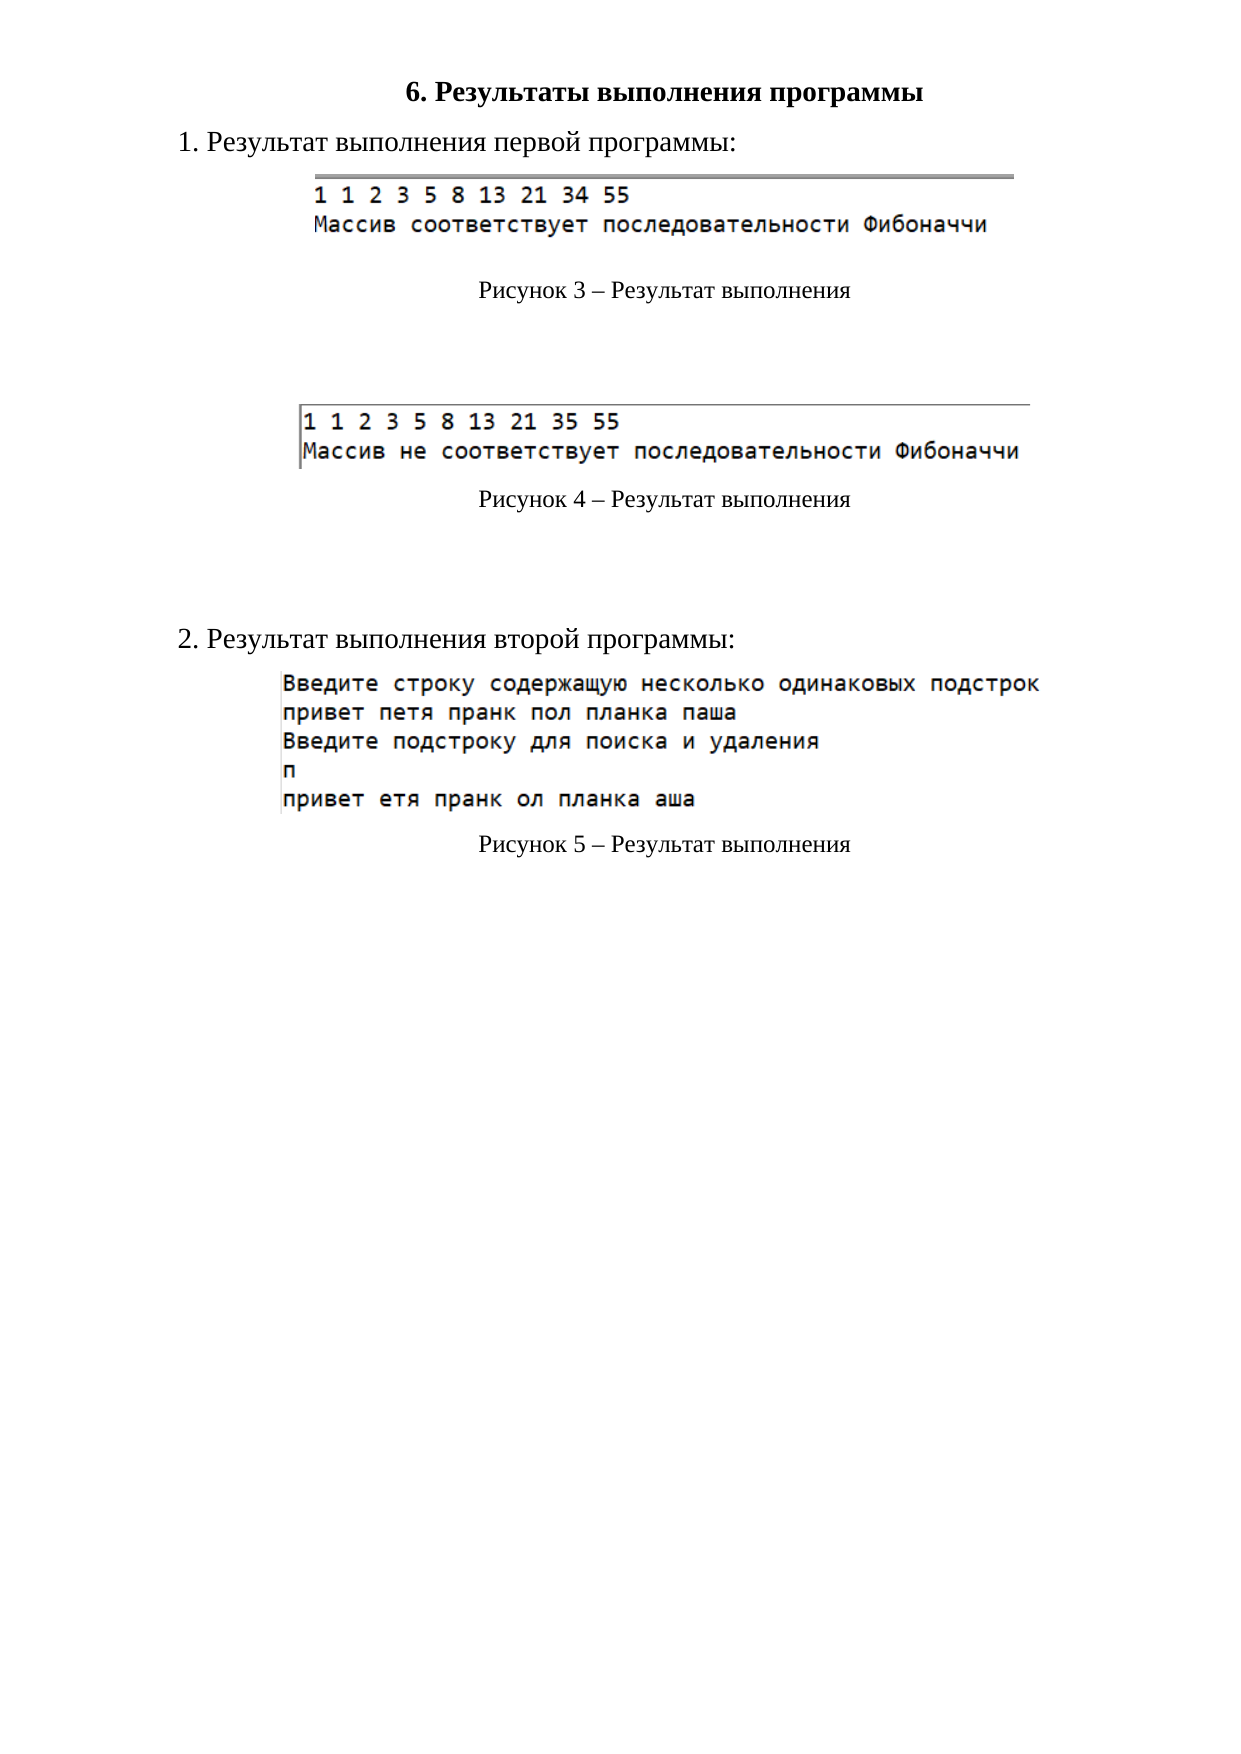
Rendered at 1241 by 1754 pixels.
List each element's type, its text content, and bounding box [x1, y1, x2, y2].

text Рисунок 5 – Результат выполнения [177, 829, 1152, 858]
picture [280, 671, 1049, 814]
text 6. Результаты выполнения программы [177, 74, 1152, 107]
picture [315, 174, 1014, 260]
text 2. Результат выполнения второй программы: [177, 621, 1152, 654]
text Рисунок 4 – Результат выполнения [177, 484, 1152, 513]
text Рисунок 3 – Результат выполнения [177, 275, 1152, 303]
picture [298, 404, 1030, 469]
text 1. Результат выполнения первой программы: [177, 124, 1152, 158]
